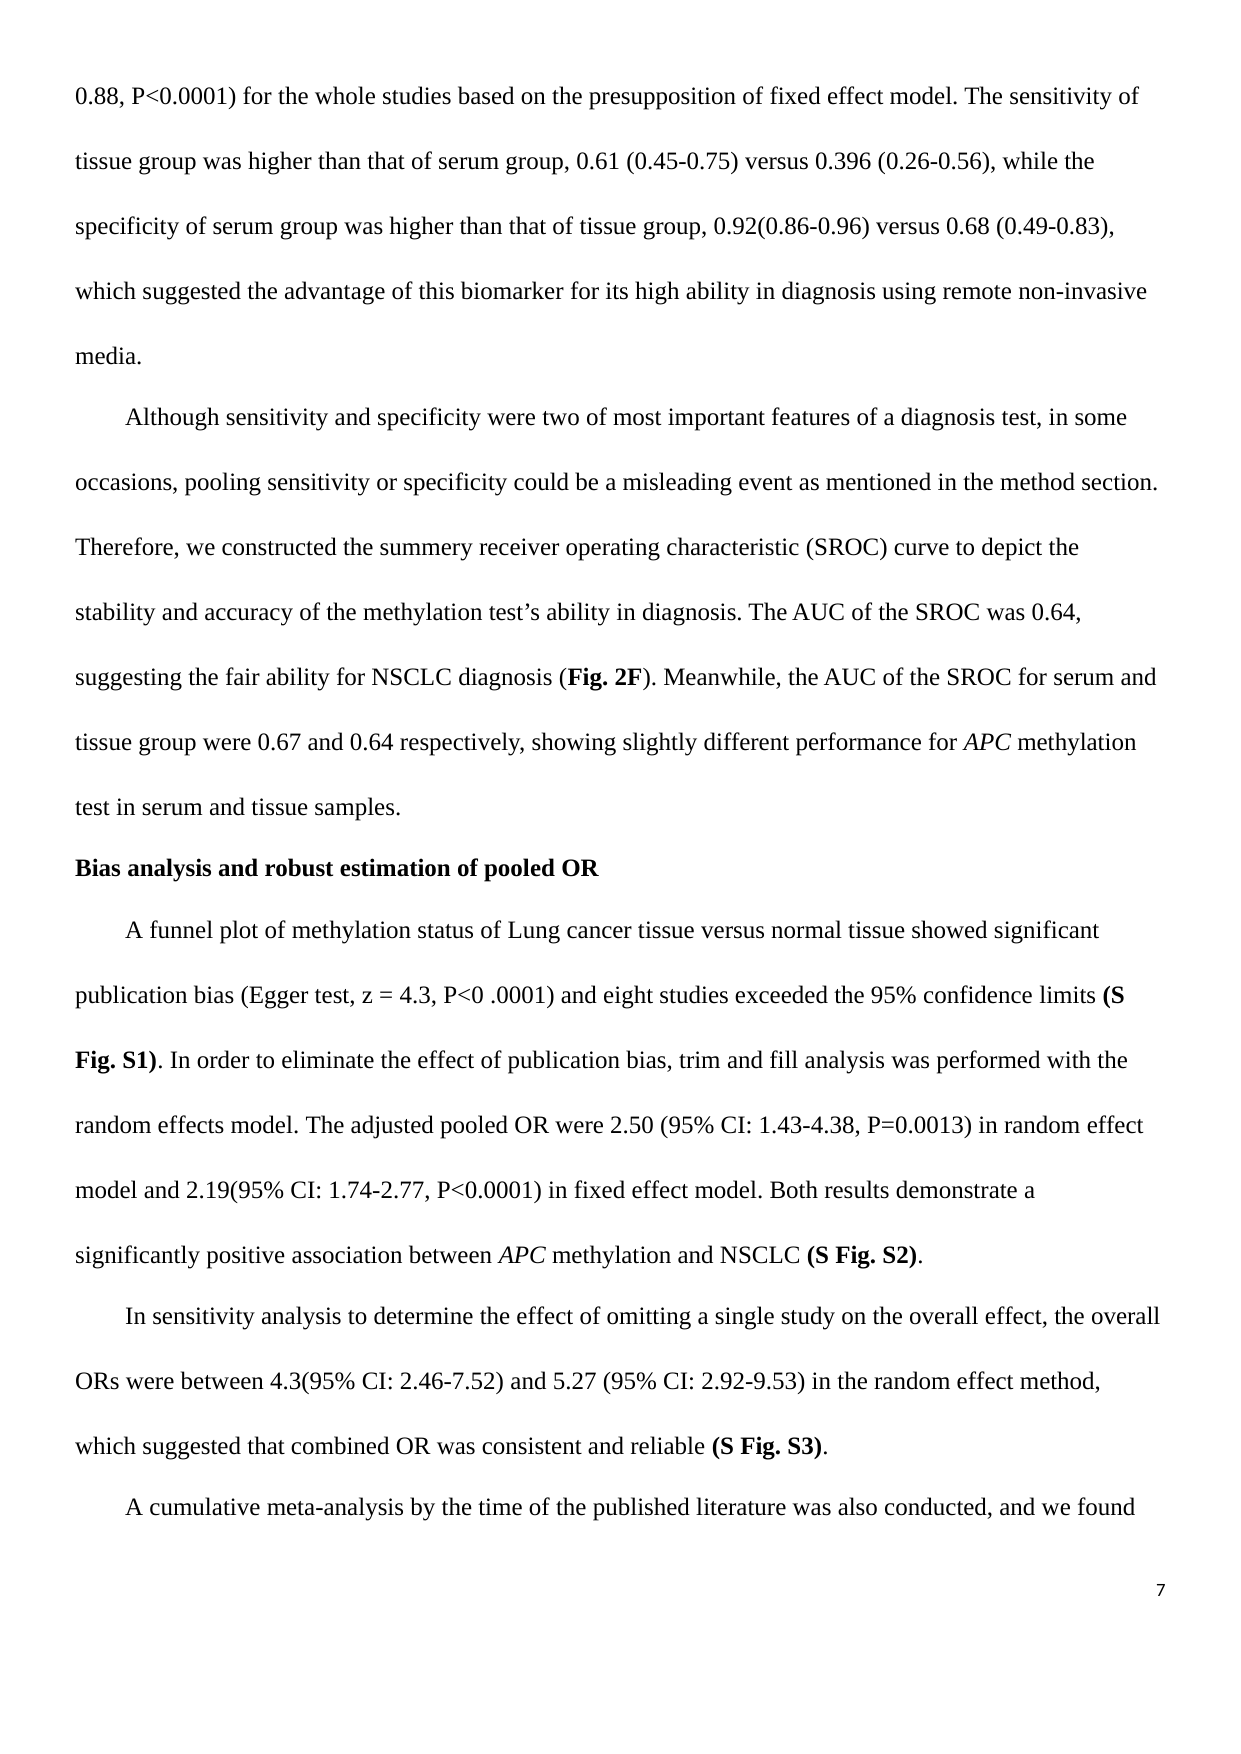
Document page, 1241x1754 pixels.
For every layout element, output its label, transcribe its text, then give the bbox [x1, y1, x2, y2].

text Although sensitivity and specificity were two of most important features of a diagnosis test, in some occasions, pooling sensitivity or specificity could be a misleading event as mentioned in the method section. Therefore, we constructed the summery receiver operating characteristic (SROC) curve to depict the stability and accuracy of the methylation test’s ability in diagnosis. The AUC of the SROC was 0.64, suggesting the fair ability for NSCLC diagnosis (Fig. 2F). Meanwhile, the AUC of the SROC for serum and tissue group were 0.67 and 0.64 respectively, showing slightly different performance for APC methylation test in serum and tissue samples. [75, 400, 1165, 823]
text A funnel plot of methylation status of Lung cancer tissue versus normal tissue showed significant publication bias (Egger test, z = 4.3, P<0 .0001) and eight studies exceeded the 95% confidence limits (S Fig. S1). In order to eliminate the effect of publication bias, trim and fill analysis was performed with the random effects model. The adjusted pooled OR were 2.50 (95% CI: 1.43-4.38, P=0.0013) in random effect model and 2.19(95% CI: 1.74-2.77, P<0.0001) in fixed effect model. Both results demonstrate a significantly positive association between APC methylation and NSCLC (S Fig. S2). [75, 913, 1165, 1270]
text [75, 1490, 1165, 1523]
text In sensitivity analysis to determine the effect of omitting a single study on the overall effect, the overall ORs were between 4.3(95% CI: 2.46-7.52) and 5.27 (95% CI: 2.92-9.53) in the random effect method, which suggested that combined OR was consistent and reliable (S Fig. S3). [75, 1299, 1165, 1462]
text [75, 79, 1165, 372]
text Bias analysis and robust estimation of pooled OR [75, 852, 1165, 884]
